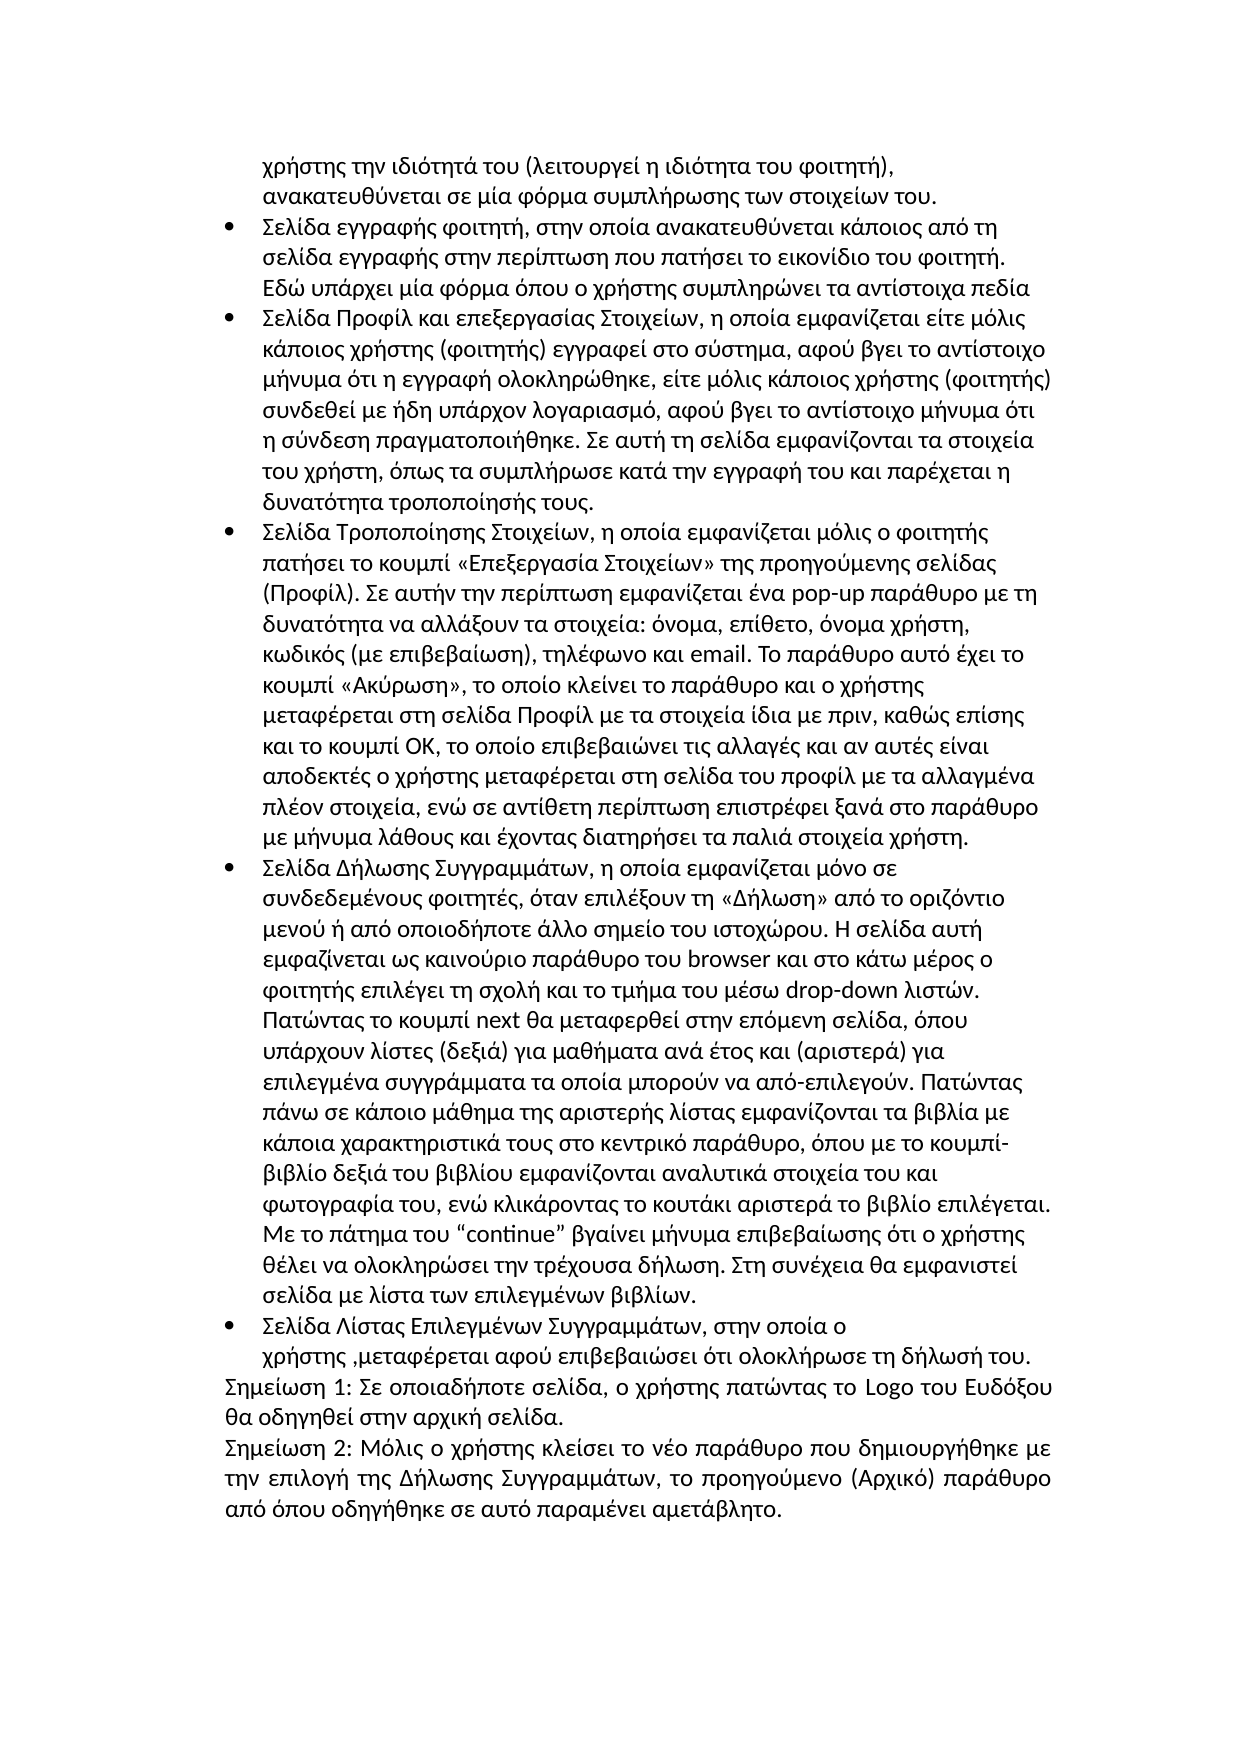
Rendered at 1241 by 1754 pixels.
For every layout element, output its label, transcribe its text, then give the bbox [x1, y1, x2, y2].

list Σελίδα Δήλωσης Συγγραμμάτων, η οποία εμφανίζεται μόνο σε συνδεδεμένους φοιτητές, όταν επιλέξουν τη «Δήλωση» από το οριζόντιο μενού ή από οποιοδήποτε άλλο σημείο του ιστοχώρου. Η σελίδα αυτή εμφαζίνεται ως καινούριο παράθυρο του browser και στο κάτω μέρος ο φοιτητής επιλέγει τη σχολή και το τμήμα του μέσω drop-down λιστών. Πατώντας το κουμπί next θα μεταφερθεί στην επόμενη σελίδα, όπου υπάρχουν λίστες (δεξιά) για μαθήματα ανά έτος και (αριστερά) για επιλεγμένα συγγράμματα τα οποία μπορούν να από-επιλεγούν. Πατώντας πάνω σε κάποιο μάθημα της αριστερής λίστας εμφανίζονται τα βιβλία με κάποια χαρακτηριστικά τους στο κεντρικό παράθυρο, όπου με το κουμπί-βιβλίο δεξιά του βιβλίου εμφανίζονται αναλυτικά στοιχεία του και φωτογραφία του, ενώ κλικάροντας το κουτάκι αριστερά το βιβλίο επιλέγεται. Με το πάτημα του “continue” βγαίνει μήνυμα επιβεβαίωσης ότι ο χρήστης θέλει να ολοκληρώσει την τρέχουσα δήλωση. Στη συνέχεια θα εμφανιστεί σελίδα με λίστα των επιλεγμένων βιβλίων. [225, 852, 1053, 1310]
list Σελίδα εγγραφής φοιτητή, στην οποία ανακατευθύνεται κάποιος από τη σελίδα εγγραφής στην περίπτωση που πατήσει το εικονίδιο του φοιτητή. Εδώ υπάρχει μία φόρμα όπου ο χρήστης συμπληρώνει τα αντίστοιχα πεδία [225, 211, 1053, 303]
list Σελίδα Προφίλ και επεξεργασίας Στοιχείων, η οποία εμφανίζεται είτε μόλις κάποιος χρήστης (φοιτητής) εγγραφεί στο σύστημα, αφού βγει το αντίστοιχο μήνυμα ότι η εγγραφή ολοκληρώθηκε, είτε μόλις κάποιος χρήστης (φοιτητής) συνδεθεί με ήδη υπάρχον λογαριασμό, αφού βγει το αντίστοιχο μήνυμα ότι η σύνδεση πραγματοποιήθηκε. Σε αυτή τη σελίδα εμφανίζονται τα στοιχεία του χρήστη, όπως τα συμπλήρωσε κατά την εγγραφή του και παρέχεται η δυνατότητα τροποποίησής τους. [225, 303, 1053, 516]
list Σελίδα Τροποποίησης Στοιχείων, η οποία εμφανίζεται μόλις ο φοιτητής πατήσει το κουμπί «Επεξεργασία Στοιχείων» της προηγούμενης σελίδας (Προφίλ). Σε αυτήν την περίπτωση εμφανίζεται ένα pop-up παράθυρο με τη δυνατότητα να αλλάξουν τα στοιχεία: όνομα, επίθετο, όνομα χρήστη, κωδικός (με επιβεβαίωση), τηλέφωνο και email. Το παράθυρο αυτό έχει το κουμπί «Ακύρωση», το οποίο κλείνει το παράθυρο και ο χρήστης μεταφέρεται στη σελίδα Προφίλ με τα στοιχεία ίδια με πριν, καθώς επίσης και το κουμπί ΟΚ, το οποίο επιβεβαιώνει τις αλλαγές και αν αυτές είναι αποδεκτές ο χρήστης μεταφέρεται στη σελίδα του προφίλ με τα αλλαγμένα πλέον στοιχεία, ενώ σε αντίθετη περίπτωση επιστρέφει ξανά στο παράθυρο με μήνυμα λάθους και έχοντας διατηρήσει τα παλιά στοιχεία χρήστη. [225, 516, 1053, 852]
text Σημείωση 2: Μόλις ο χρήστης κλείσει το νέο παράθυρο που δημιουργήθηκε με την επιλογή της Δήλωσης Συγγραμμάτων, το προηγούμενο (Αρχικό) παράθυρο από όπου οδηγήθηκε σε αυτό παραμένει αμετάβλητο. [225, 1432, 1053, 1523]
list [225, 150, 1053, 211]
list Σελίδα Λίστας Επιλεγμένων Συγγραμμάτων, στην οποία ο χρήστης ,μεταφέρεται αφού επιβεβαιώσει ότι ολοκλήρωσε τη δήλωσή του. [225, 1310, 1053, 1371]
text Σημείωση 1: Σε οποιαδήποτε σελίδα, ο χρήστης πατώντας το Logo του Ευδόξου θα οδηγηθεί στην αρχική σελίδα. [225, 1371, 1053, 1432]
